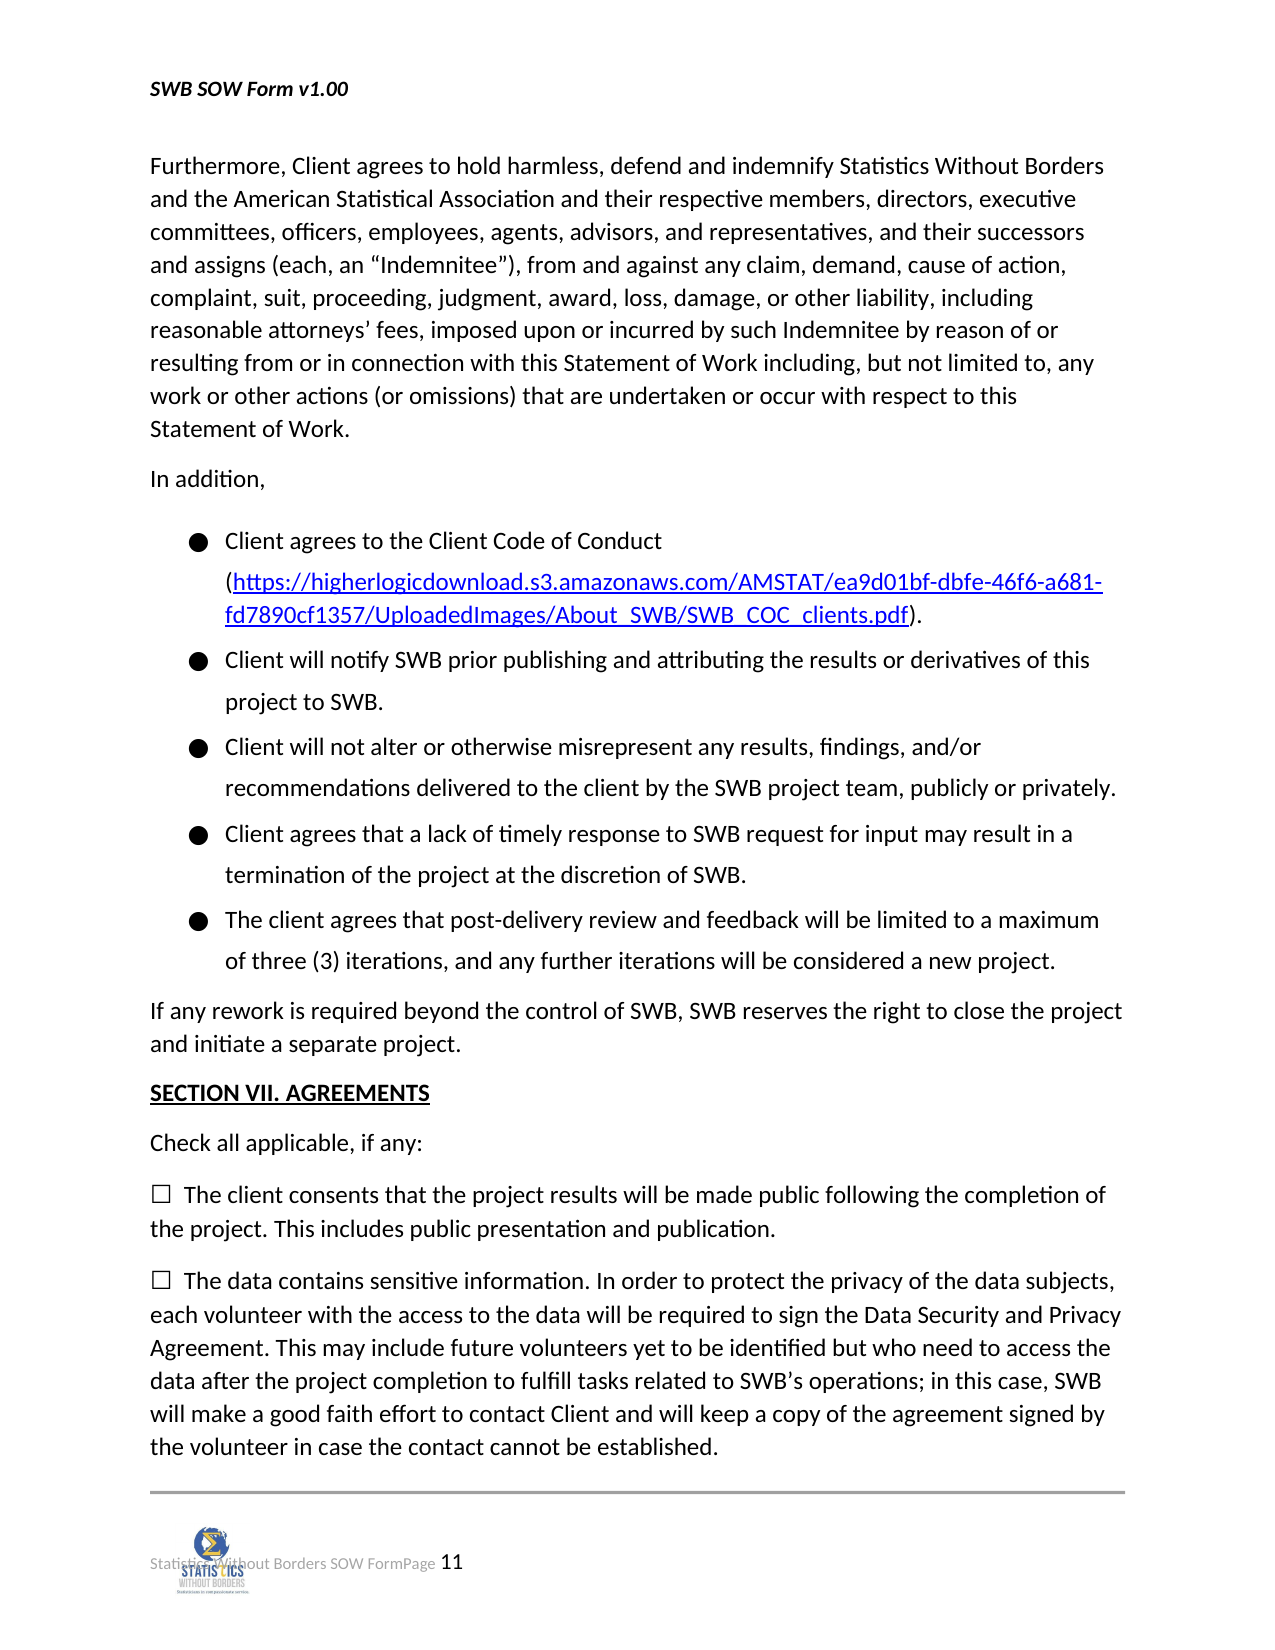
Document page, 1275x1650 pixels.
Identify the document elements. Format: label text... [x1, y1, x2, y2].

list Client will notify SWB prior publishing and attributing the results or derivatives of this project to SWB. [187, 632, 1125, 716]
list The client agrees that post-delivery review and feedback will be limited to a maximum of three (3) iterations, and any further iterations will be considered a new project. [187, 892, 1125, 976]
text SECTION VII. AGREEMENTS [150, 1077, 1125, 1108]
text The data contains sensitive information. In order to protect the privacy of the data subjects, each volunteer with the access to the data will be required to sign the Data Security and Privacy Agreement. This may include future volunteers yet to be identified but who need to access the data after the project completion to fulfill tasks related to SWB’s operations; in this case, SWB will make a good faith effort to contact Client and will keep a copy of the agreement signed by the volunteer in case the contact cannot be established. [150, 1263, 1125, 1461]
list Client agrees to the Client Code of Conduct (https://higherlogicdownload.s3.amazonaws.com/AMSTAT/ea9d01bf-dbfe-46f6-a681-fd7890cf1357/UploadedImages/About_SWB/SWB_COC_clients.pdf). [187, 512, 1125, 629]
list Client agrees that a lack of timely response to SWB request for input may result in a termination of the project at the discretion of SWB. [187, 805, 1125, 889]
text If any rework is required beyond the control of SWB, SWB reserves the right to close the project and initiate a separate project. [150, 995, 1125, 1058]
list Client will not alter or otherwise misrepresent any results, findings, and/or recommendations delivered to the client by the SWB project team, publicly or privately. [187, 718, 1125, 803]
text The client consents that the project results will be made public following the completion of the project. This includes public presentation and publication. [150, 1177, 1125, 1243]
text Check all applicable, if any: [150, 1127, 1125, 1157]
text In addition, [150, 463, 1125, 493]
picture [175, 1523, 251, 1599]
text Furthermore, Client agrees to hold harmless, defend and indemnify Statistics Without Borders and the American Statistical Association and their respective members, directors, executive committees, officers, employees, agents, advisors, and representatives, and their successors and assigns (each, an “Indemnitee”), from and against any claim, demand, cause of action, complaint, suit, proceeding, judgment, award, loss, damage, or other liability, including reasonable attorneys’ fees, imposed upon or incurred by such Indemnitee by reason of or resulting from or in connection with this Statement of Work including, but not limited to, any work or other actions (or omissions) that are undertaken or occur with respect to this Statement of Work. [150, 150, 1125, 444]
